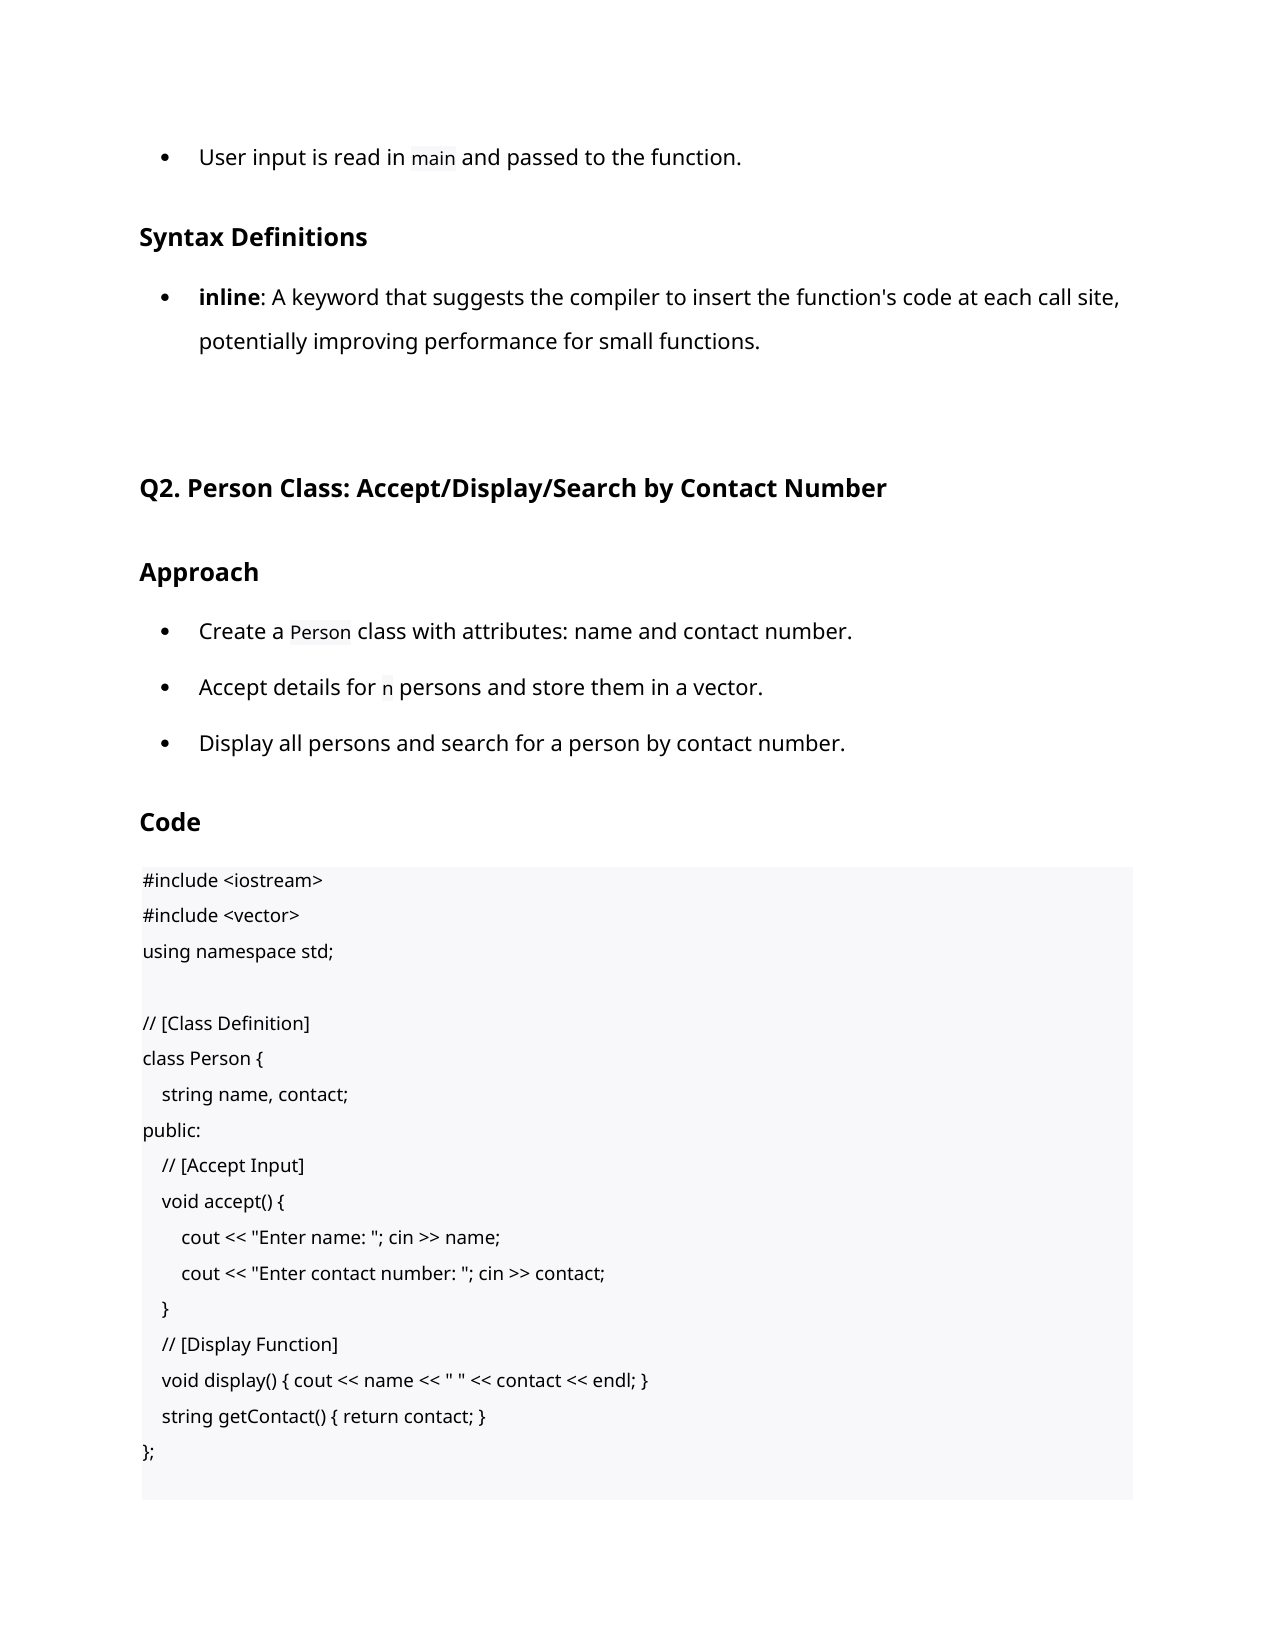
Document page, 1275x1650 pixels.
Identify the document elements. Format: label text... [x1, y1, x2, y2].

text Q2. Person Class: Accept/Display/Search by Contact Number [139, 470, 1133, 504]
list Display all persons and search for a person by contact number. [161, 727, 1133, 757]
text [142, 867, 1133, 1500]
list Create a Person class with attributes: name and contact number. [161, 616, 1133, 646]
text Syntax Definitions [139, 220, 1133, 254]
list User input is read in main and passed to the function. [161, 142, 1133, 172]
text Approach [139, 554, 1133, 588]
text Code [139, 805, 1133, 839]
list inline: A keyword that suggests the compiler to insert the function's code at each call site, potentially improving performance for small functions. [161, 282, 1133, 356]
list Accept details for n persons and store them in a vector. [161, 672, 1133, 702]
